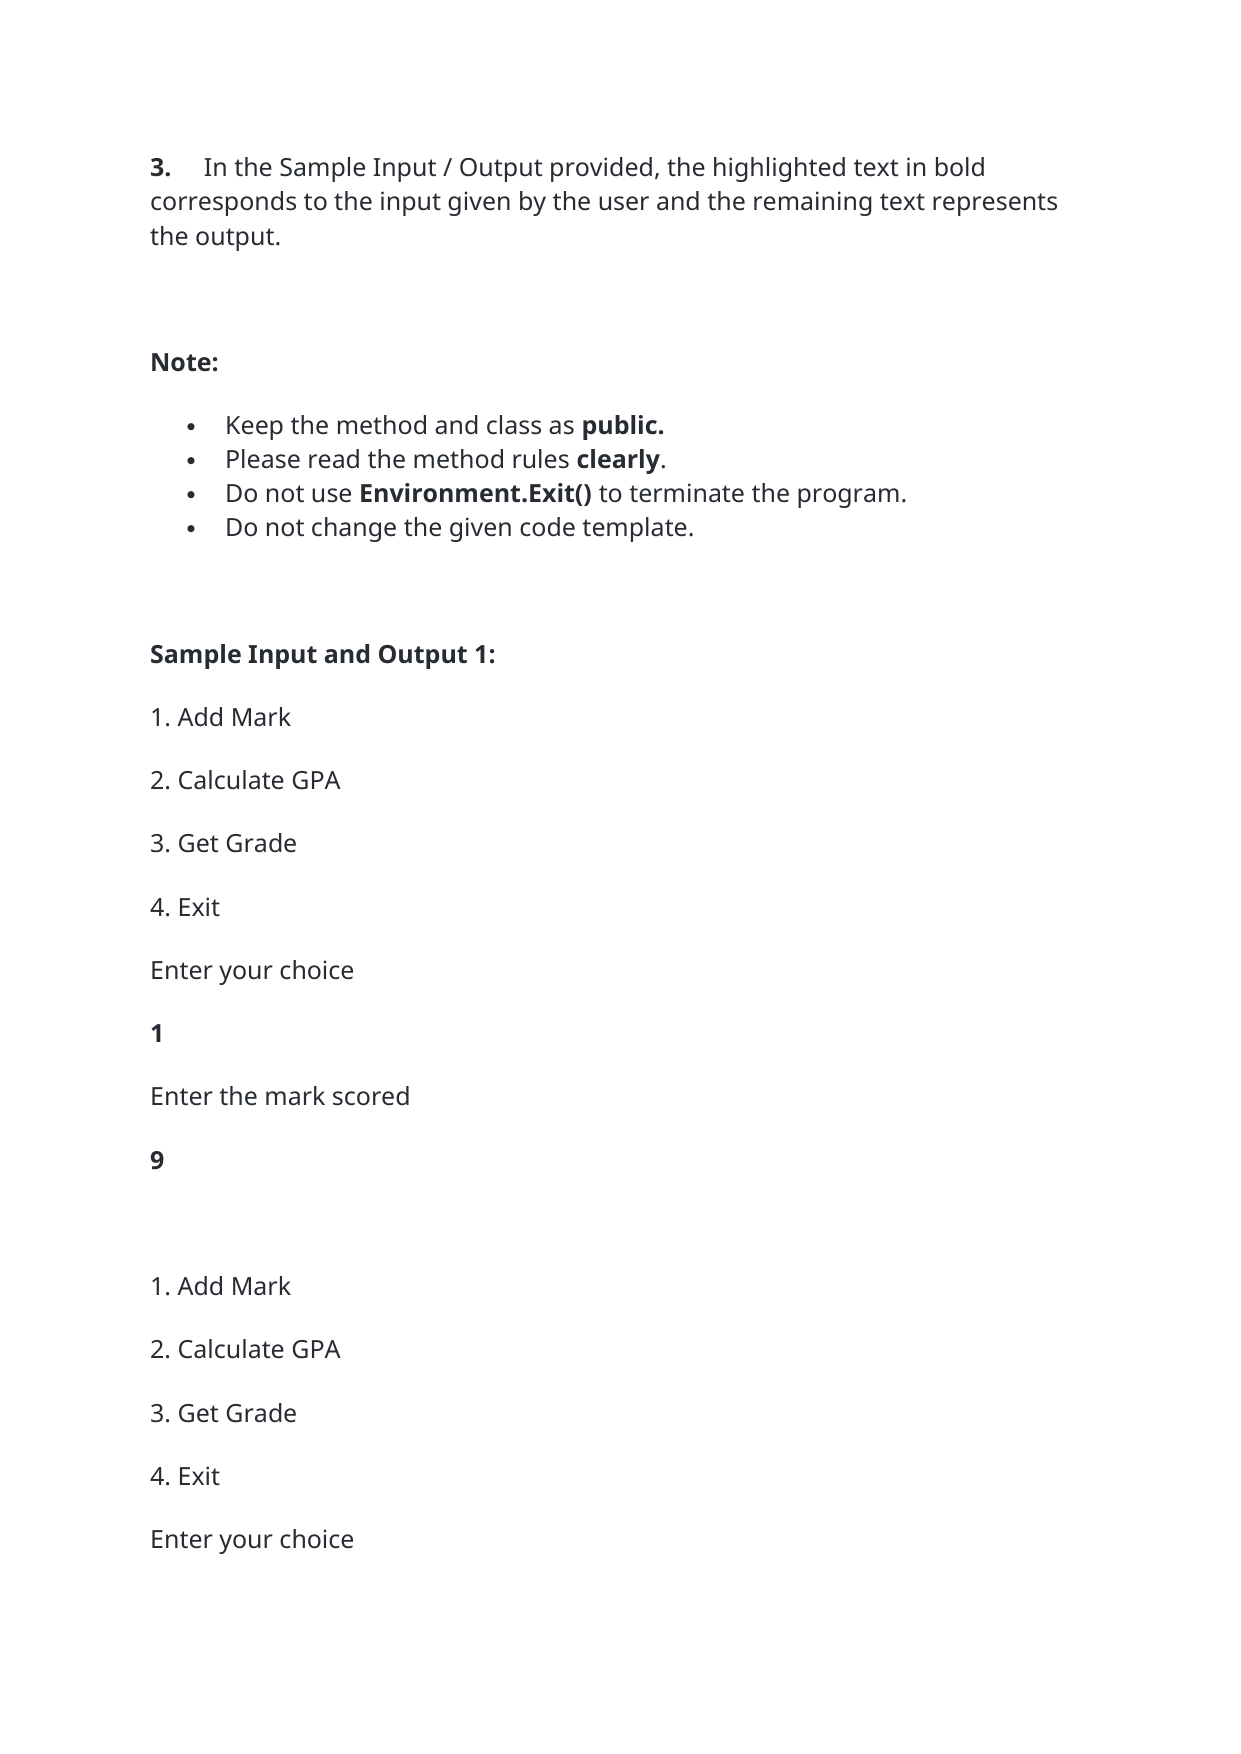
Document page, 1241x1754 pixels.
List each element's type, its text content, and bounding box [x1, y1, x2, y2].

text Enter the mark scored [150, 1079, 1090, 1113]
text 2. Calculate GPA [150, 763, 1090, 797]
list Keep the method and class as public. [187, 408, 1090, 442]
list Do not use Environment.Exit() to terminate the program. [187, 476, 1090, 510]
text Enter your choice [150, 953, 1090, 987]
text 1. Add Mark [150, 1269, 1090, 1303]
text 4. Exit [150, 1458, 1090, 1492]
text Sample Input and Output 1: [150, 636, 1090, 671]
text 1. Add Mark [150, 700, 1090, 734]
text 3. Get Grade [150, 1395, 1090, 1429]
text Note: [150, 344, 1090, 379]
list Please read the method rules clearly. [187, 442, 1090, 476]
text 9 [150, 1142, 1090, 1176]
text 3. Get Grade [150, 826, 1090, 860]
text 4. Exit [150, 889, 1090, 923]
text Enter your choice [150, 1522, 1090, 1556]
text 2. Calculate GPA [150, 1332, 1090, 1366]
list Do not change the given code template. [187, 510, 1090, 544]
text 1 [150, 1016, 1090, 1050]
text 3. In the Sample Input / Output provided, the highlighted text in bold corresponds to the input given by the user and the remaining text represents the output. [150, 150, 1090, 252]
